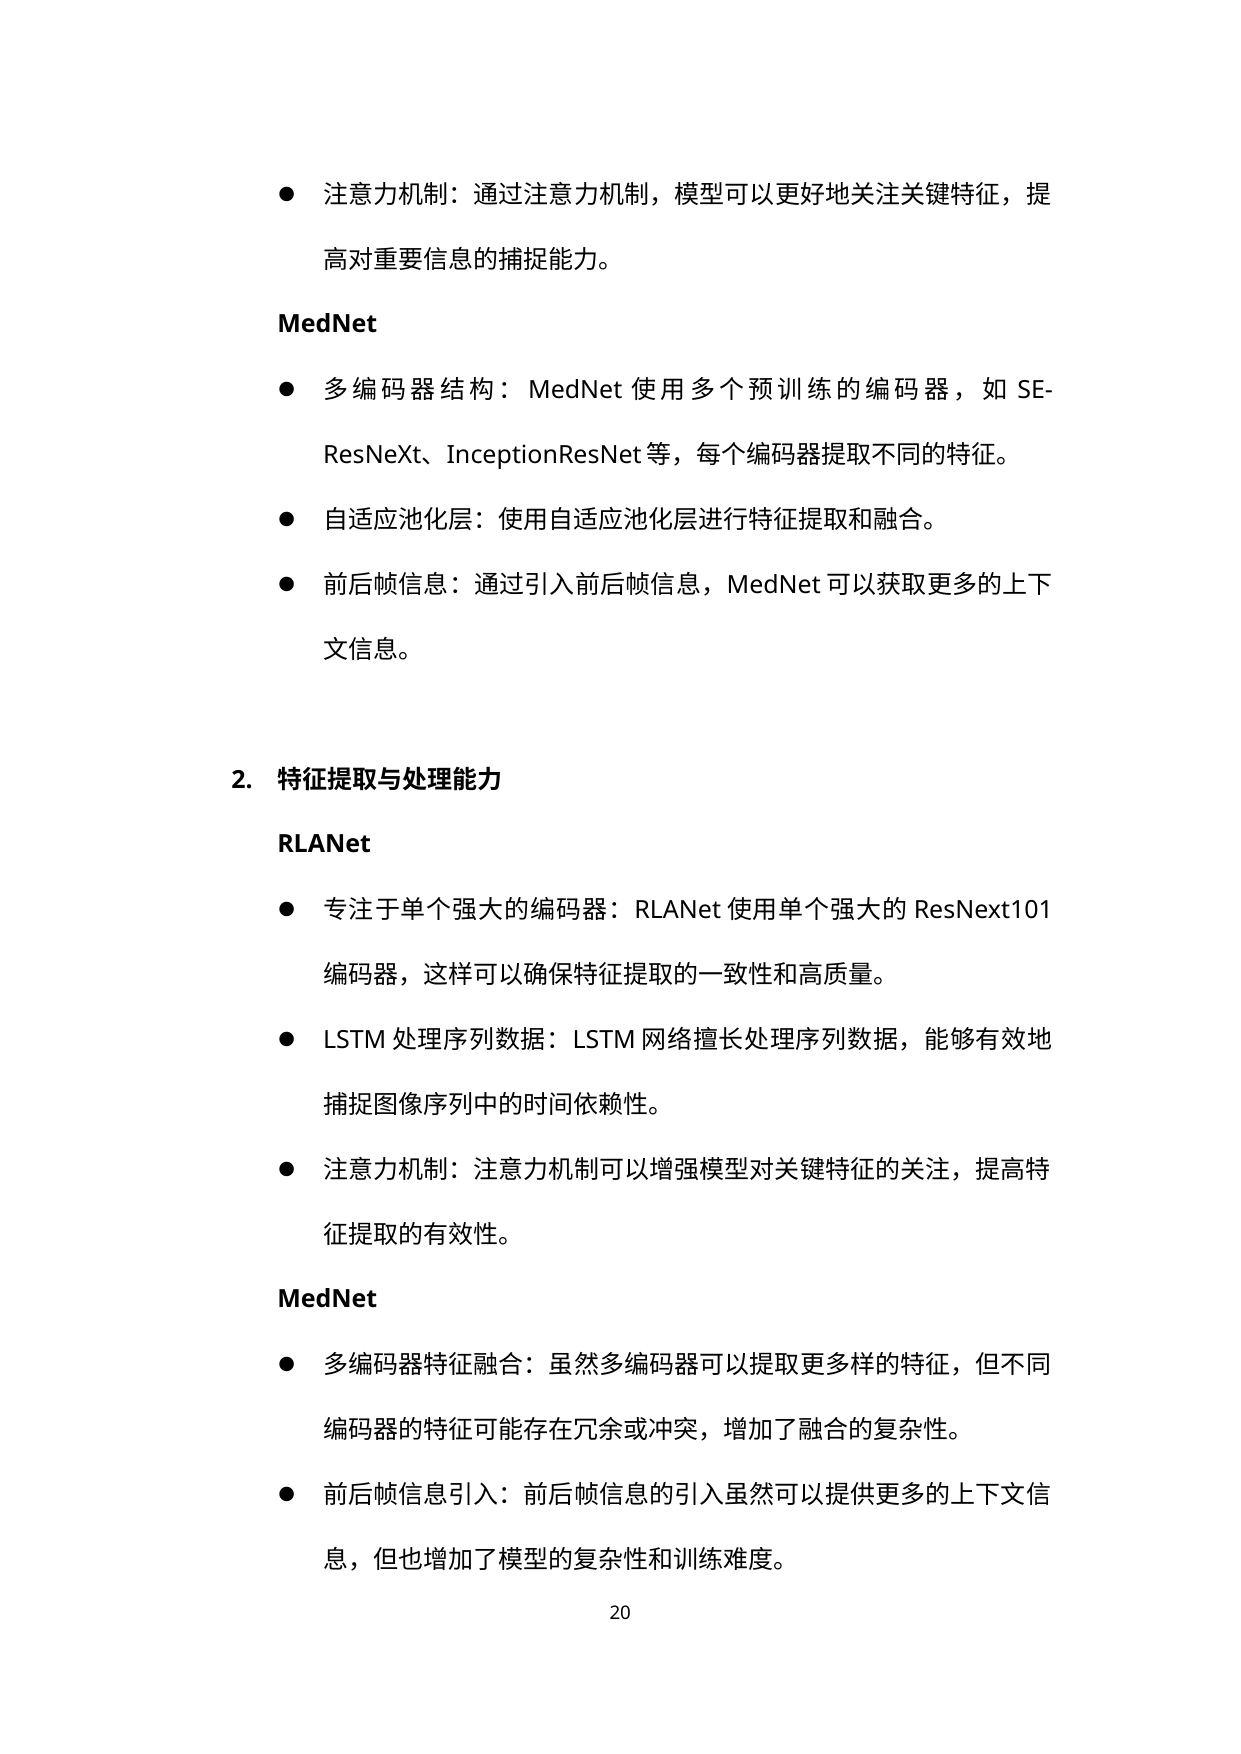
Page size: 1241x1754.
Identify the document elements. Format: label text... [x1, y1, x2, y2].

list RLANet [277, 810, 1053, 875]
list 前后帧信息：通过引入前后帧信息，MedNet可以获取更多的上下文信息。 [277, 550, 1053, 680]
list 特征提取与处理能力 [231, 745, 1053, 810]
list MedNet [277, 1265, 1053, 1330]
list 专注于单个强大的编码器：RLANet使用单个强大的ResNext101编码器，这样可以确保特征提取的一致性和高质量。 [277, 875, 1053, 1005]
list 注意力机制：注意力机制可以增强模型对关键特征的关注，提高特征提取的有效性。 [277, 1135, 1053, 1265]
list 自适应池化层：使用自适应池化层进行特征提取和融合。 [277, 485, 1053, 550]
list MedNet [277, 290, 1053, 355]
list 多编码器结构：MedNet使用多个预训练的编码器，如SE-ResNeXt、InceptionResNet等，每个编码器提取不同的特征。 [277, 355, 1053, 485]
list 注意力机制：通过注意力机制，模型可以更好地关注关键特征，提高对重要信息的捕捉能力。 [277, 160, 1053, 290]
list 多编码器特征融合：虽然多编码器可以提取更多样的特征，但不同编码器的特征可能存在冗余或冲突，增加了融合的复杂性。 [277, 1330, 1053, 1460]
list 前后帧信息引入：前后帧信息的引入虽然可以提供更多的上下文信息，但也增加了模型的复杂性和训练难度。 [277, 1460, 1053, 1590]
list LSTM处理序列数据：LSTM网络擅长处理序列数据，能够有效地捕捉图像序列中的时间依赖性。 [277, 1005, 1053, 1135]
